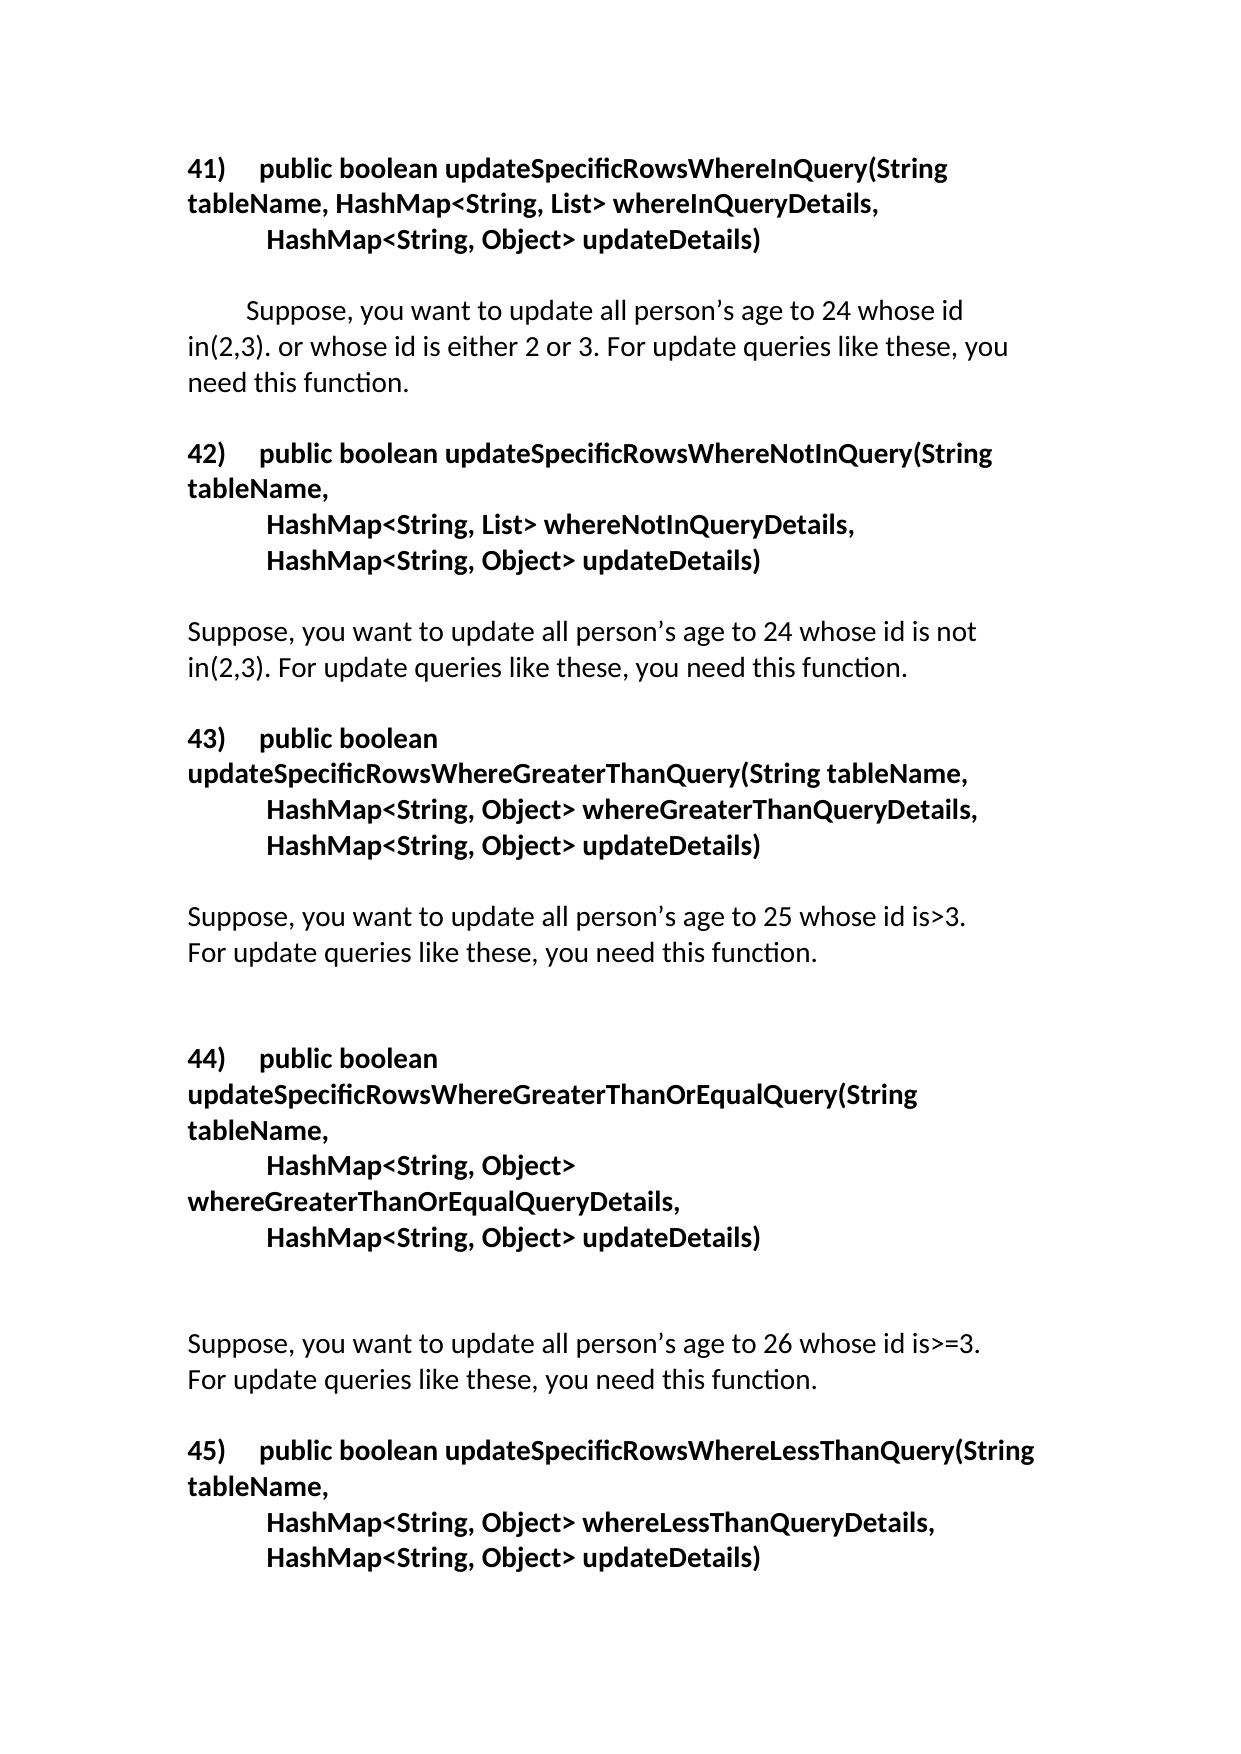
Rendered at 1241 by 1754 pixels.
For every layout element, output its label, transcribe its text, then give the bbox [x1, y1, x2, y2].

list Suppose, you want to update all person’s age to 26 whose id is>=3. [187, 1326, 1053, 1361]
list 42) public boolean updateSpecificRowsWhereNotInQuery(String tableName, [187, 435, 1053, 506]
list 41) public boolean updateSpecificRowsWhereInQuery(String tableName, HashMap<String, List> whereInQueryDetails, [187, 150, 1053, 221]
list HashMap<String, Object> updateDetails) [187, 1219, 1053, 1254]
list HashMap<String, Object> whereLessThanQueryDetails, [187, 1504, 1053, 1539]
list HashMap<String, List> whereNotInQueryDetails, [187, 506, 1053, 542]
list 45) public boolean updateSpecificRowsWhereLessThanQuery(String tableName, [187, 1432, 1053, 1504]
list HashMap<String, Object> updateDetails) [187, 1539, 1053, 1575]
list 43) public boolean updateSpecificRowsWhereGreaterThanQuery(String tableName, [187, 720, 1053, 791]
list HashMap<String, Object> whereGreaterThanQueryDetails, [187, 791, 1053, 827]
list HashMap<String, Object> updateDetails) [187, 221, 1053, 257]
list Suppose, you want to update all person’s age to 24 whose id in(2,3). or whose id is either 2 or 3. For update queries like these, you need this function. [187, 292, 1053, 399]
list For update queries like these, you need this function. [187, 934, 1053, 969]
list For update queries like these, you need this function. [187, 1361, 1053, 1397]
list 44) public boolean updateSpecificRowsWhereGreaterThanOrEqualQuery(String tableName, [187, 1041, 1053, 1147]
list HashMap<String, Object> updateDetails) [187, 827, 1053, 862]
list HashMap<String, Object> updateDetails) [187, 542, 1053, 577]
list Suppose, you want to update all person’s age to 25 whose id is>3. [187, 898, 1053, 934]
list Suppose, you want to update all person’s age to 24 whose id is not in(2,3). For update queries like these, you need this function. [187, 613, 1053, 684]
list HashMap<String, Object> whereGreaterThanOrEqualQueryDetails, [187, 1147, 1053, 1219]
